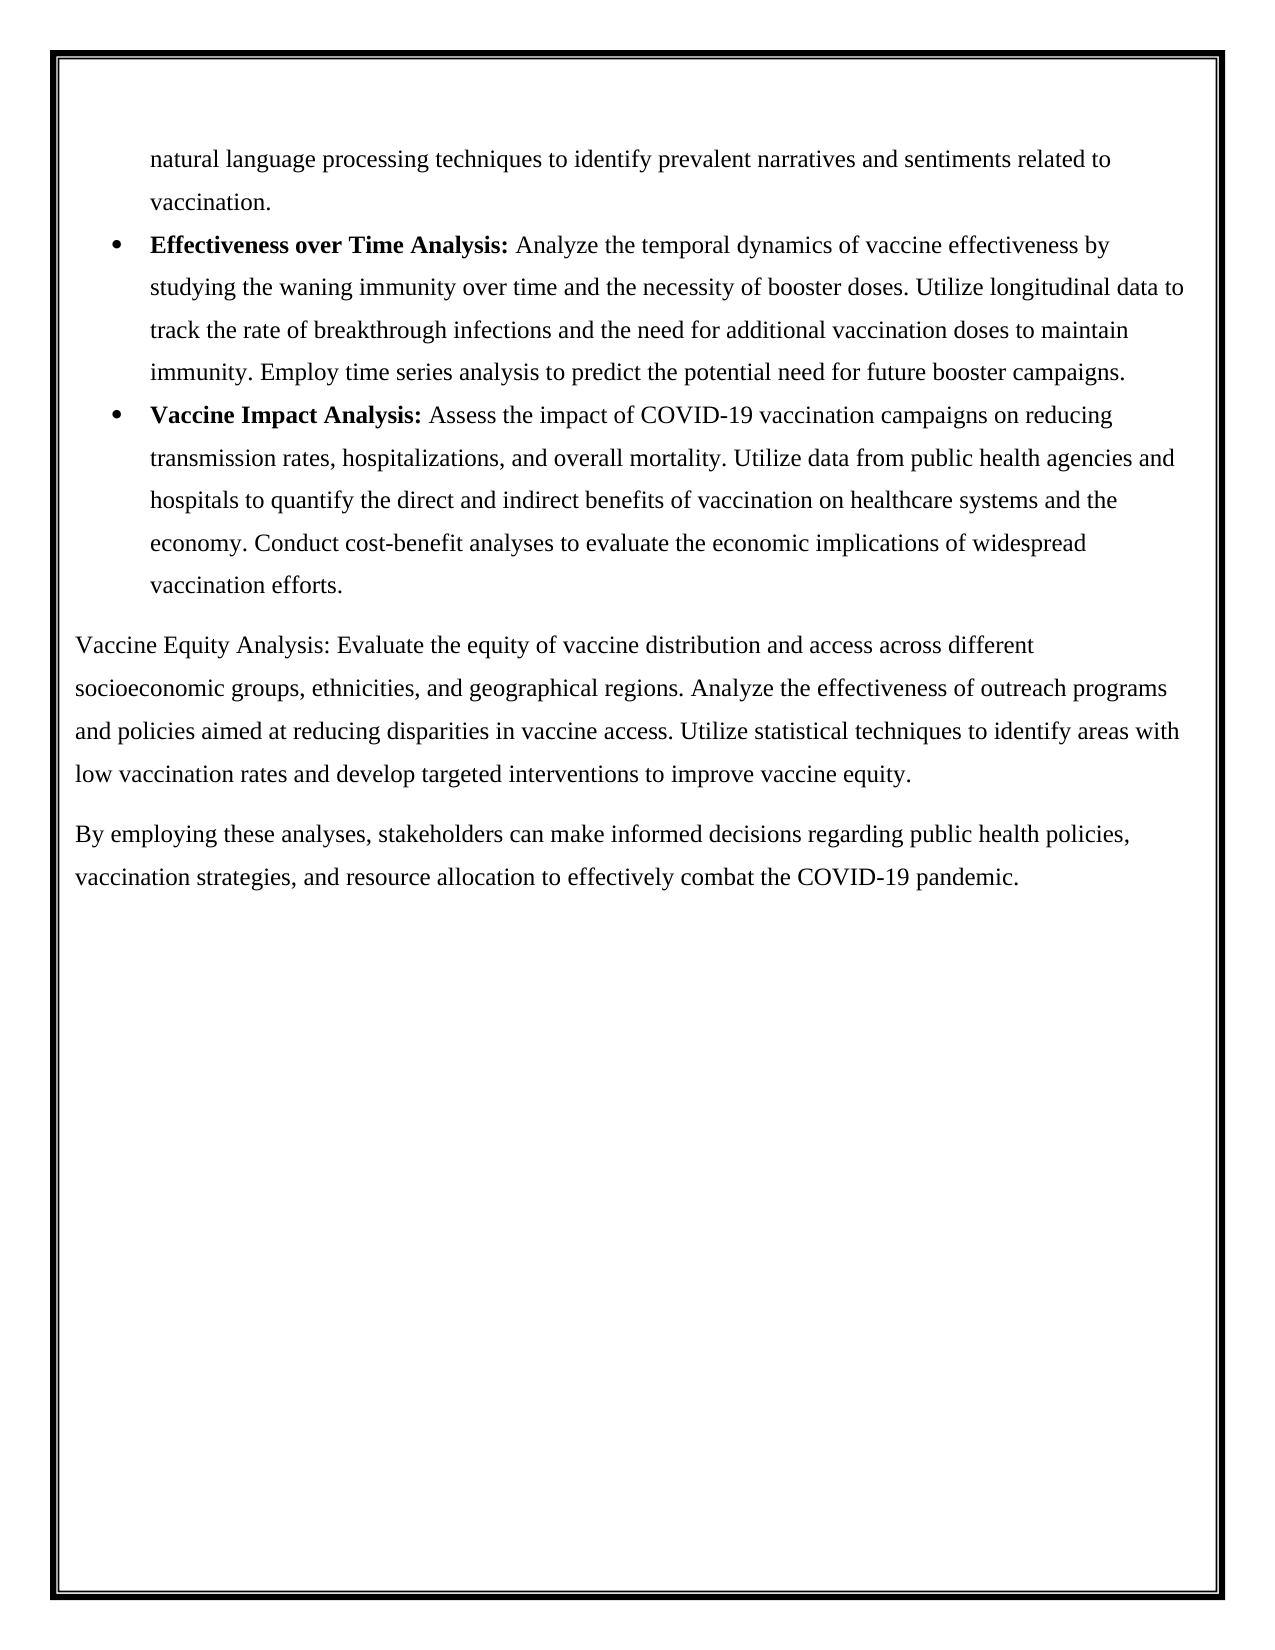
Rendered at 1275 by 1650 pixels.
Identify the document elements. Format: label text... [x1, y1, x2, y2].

text By employing these analyses, stakeholders can make informed decisions regarding public health policies, vaccination strategies, and resource allocation to effectively combat the COVID-19 pandemic. [75, 819, 1132, 891]
text Vaccine Equity Analysis: Evaluate the equity of vaccine distribution and access across different socioeconomic groups, ethnicities, and geographical regions. Analyze the effectiveness of outreach programs and policies aimed at reducing disparities in vaccine access. Utilize statistical techniques to identify areas with low vaccination rates and develop targeted interventions to improve vaccine equity. [75, 630, 1182, 788]
list Effectiveness over Time Analysis: Analyze the temporal dynamics of vaccine effectiveness by studying the waning immunity over time and the necessity of booster doses. Utilize longitudinal data to track the rate of breakthrough infections and the need for additional vaccination doses to maintain immunity. Employ time series analysis to predict the potential need for future booster campaigns. [112, 230, 1185, 386]
list Vaccine Impact Analysis: Assess the impact of COVID-19 vaccination campaigns on reducing transmission rates, hospitalizations, and overall mortality. Utilize data from public health agencies and hospitals to quantify the direct and indirect benefits of vaccination on healthcare systems and the economy. Conduct cost-benefit analyses to evaluate the economic implications of widespread vaccination efforts. [112, 400, 1176, 599]
text natural language processing techniques to identify prevalent narratives and sentiments related to vaccination. [150, 144, 1114, 216]
